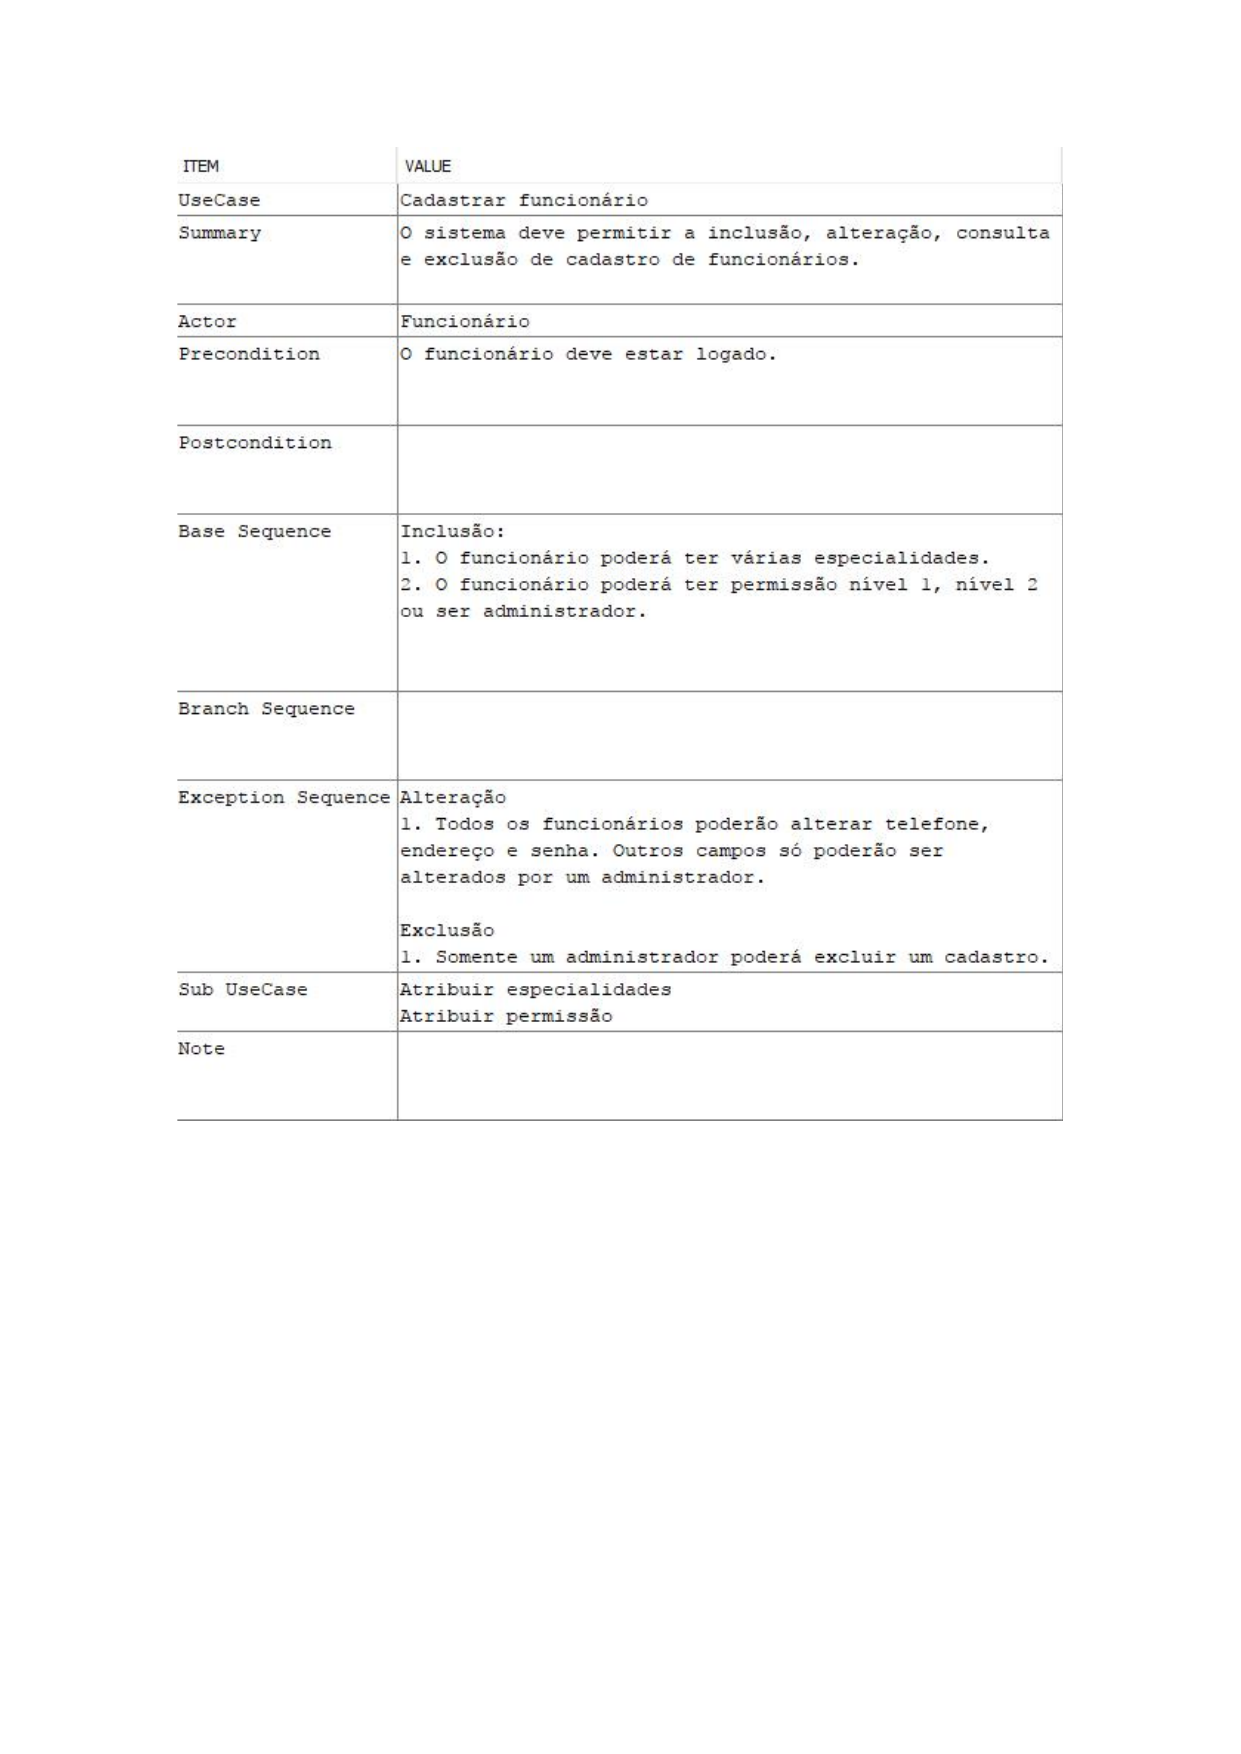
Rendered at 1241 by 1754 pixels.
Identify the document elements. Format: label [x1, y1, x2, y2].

picture [177, 147, 1063, 1121]
